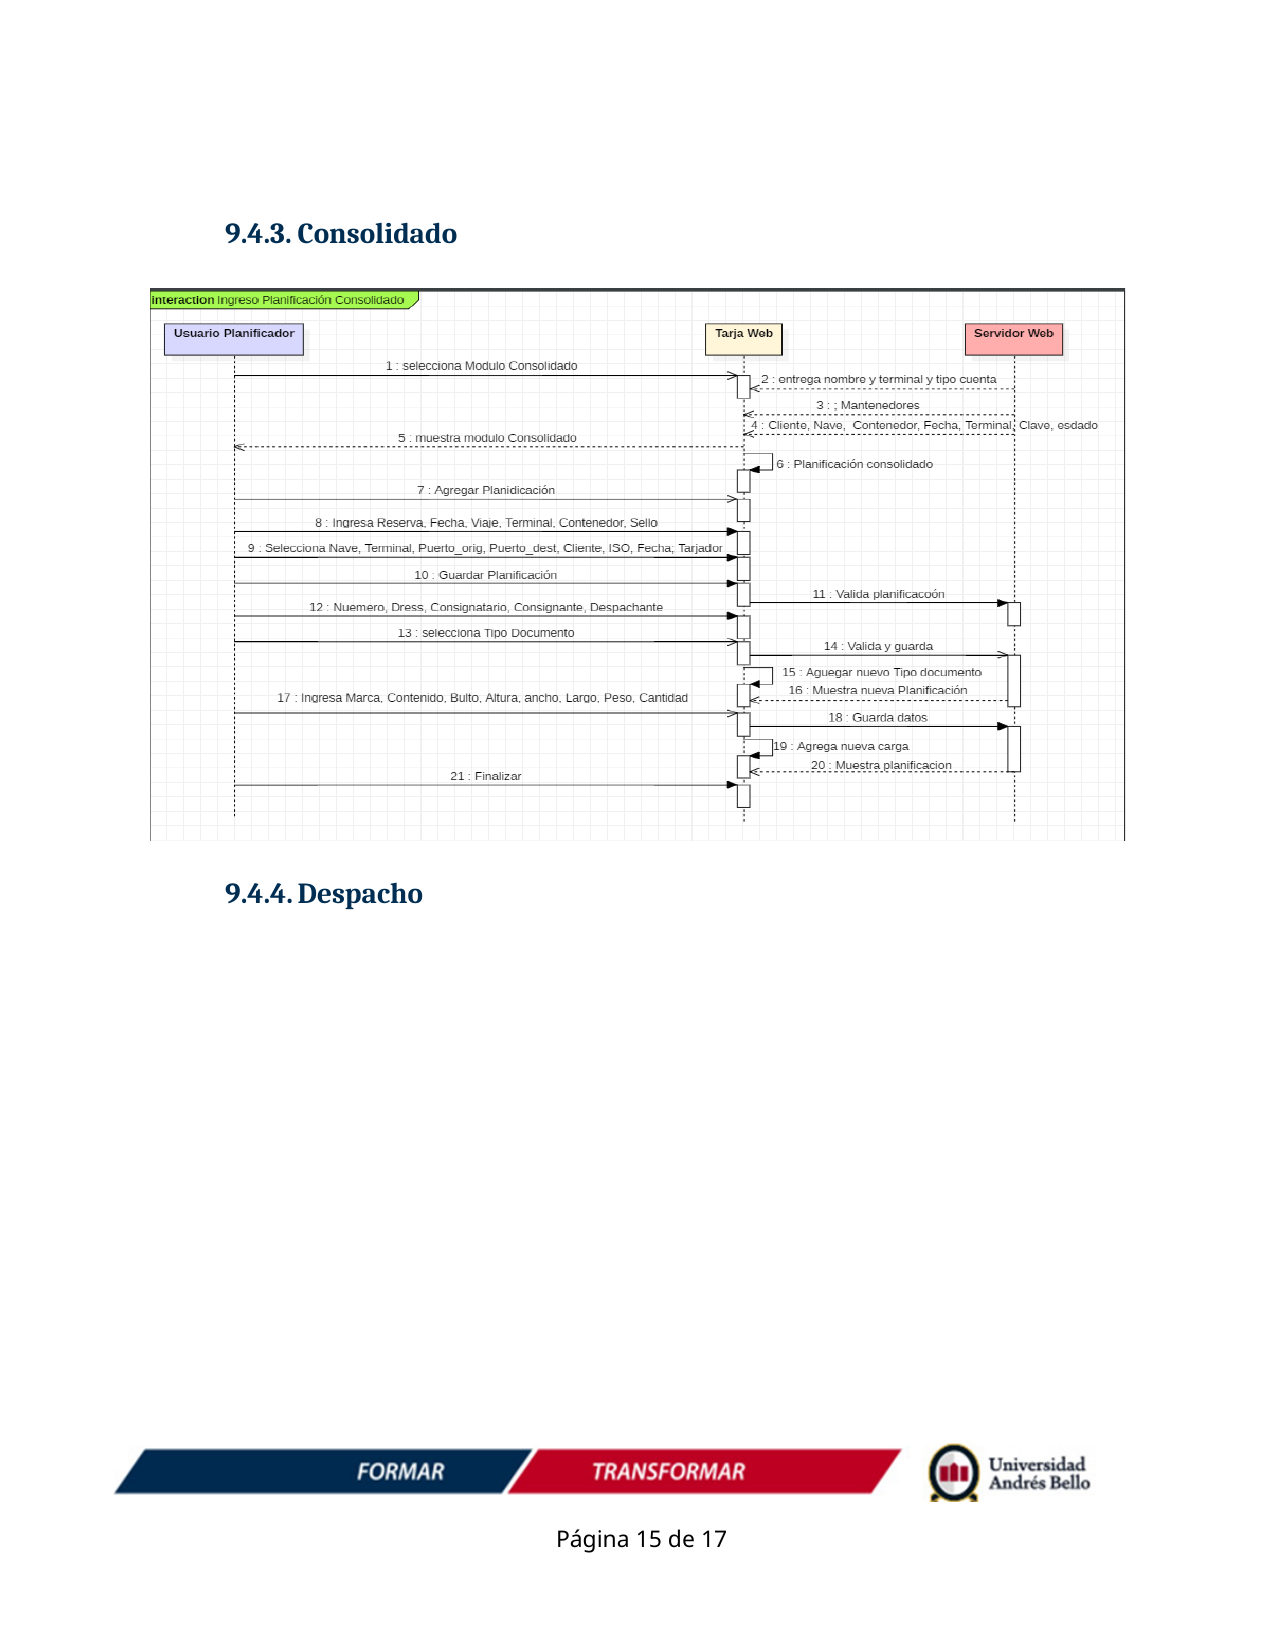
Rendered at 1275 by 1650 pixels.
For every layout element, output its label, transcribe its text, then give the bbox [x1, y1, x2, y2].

subtitle Despacho [225, 877, 1125, 911]
subtitle Consolidado [225, 218, 1125, 251]
picture [150, 288, 1125, 841]
picture [112, 1440, 1115, 1502]
